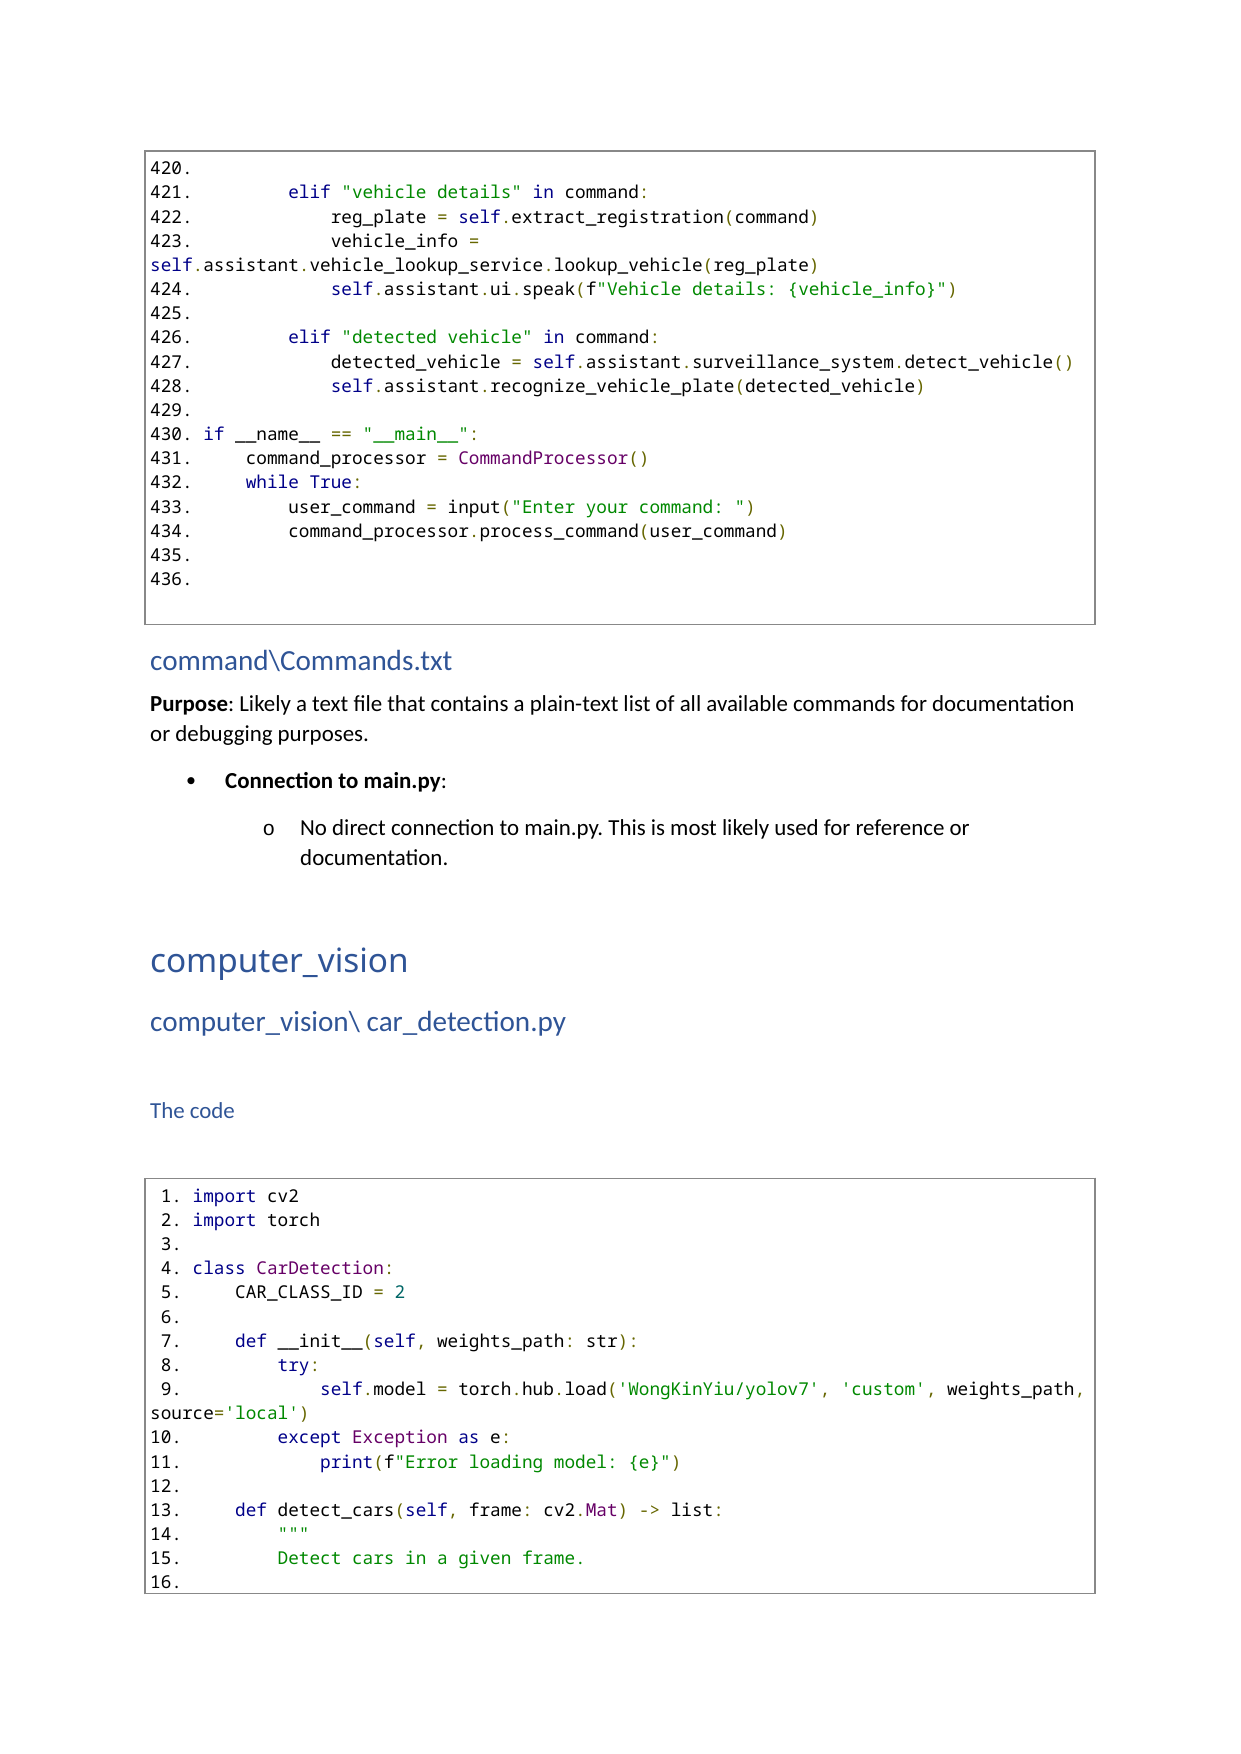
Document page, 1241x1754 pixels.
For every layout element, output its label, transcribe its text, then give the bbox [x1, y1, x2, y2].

text 433. user_command = input("Enter your command: ") [150, 494, 1090, 518]
text 7. def __init__(self, weights_path: str): [150, 1328, 1090, 1352]
text 14. """ [150, 1522, 1090, 1546]
text 436. [150, 567, 1090, 591]
text 423. vehicle_info = self.assistant.vehicle_lookup_service.lookup_vehicle(reg_plate) [150, 228, 1090, 277]
list No direct connection to main.py. This is most likely used for reference or documentation. [262, 813, 1090, 871]
text 425. [150, 301, 1090, 325]
subtitle computer_vision [150, 937, 1090, 982]
text 16. [150, 1570, 1090, 1593]
subtitle computer_vision\ car_detection.py [150, 1003, 1090, 1038]
text 13. def detect_cars(self, frame: cv2.Mat) -> list: [150, 1497, 1090, 1522]
text 424. self.assistant.ui.speak(f"Vehicle details: {vehicle_info}") [150, 277, 1090, 301]
text 421. elif "vehicle details" in command: [150, 180, 1090, 204]
text 430. if __name__ == "__main__": [150, 422, 1090, 446]
text 3. [150, 1232, 1090, 1256]
text 4. class CarDetection: [150, 1256, 1090, 1280]
text 15. Detect cars in a given frame. [150, 1546, 1090, 1570]
text 426. elif "detected vehicle" in command: [150, 325, 1090, 349]
text 428. self.assistant.recognize_vehicle_plate(detected_vehicle) [150, 373, 1090, 397]
subtitle command\Commands.txt [150, 642, 1090, 677]
text 10. except Exception as e: [150, 1425, 1090, 1449]
text 422. reg_plate = self.extract_registration(command) [150, 204, 1090, 228]
text 2. import torch [150, 1207, 1090, 1232]
text 420. [146, 152, 1094, 180]
text 431. command_processor = CommandProcessor() [150, 446, 1090, 470]
text 6. [150, 1304, 1090, 1328]
text Purpose: Likely a text file that contains a plain-text list of all available commands for documentation or debugging purposes. [150, 689, 1090, 747]
subtitle The code [150, 1096, 1090, 1124]
list Connection to main.py: [187, 766, 1090, 794]
text 434. command_processor.process_command(user_command) [150, 518, 1090, 542]
text 1. import cv2 [146, 1179, 1094, 1207]
text 432. while True: [150, 470, 1090, 494]
text 9. self.model = torch.hub.load('WongKinYiu/yolov7', 'custom', weights_path, source='local') [150, 1377, 1090, 1425]
text 8. try: [150, 1352, 1090, 1377]
text 5. CAR_CLASS_ID = 2 [150, 1280, 1090, 1304]
text 427. detected_vehicle = self.assistant.surveillance_system.detect_vehicle() [150, 349, 1090, 373]
text 435. [150, 542, 1090, 567]
text 11. print(f"Error loading model: {e}") [150, 1449, 1090, 1473]
text 12. [150, 1473, 1090, 1497]
text 429. [150, 397, 1090, 422]
